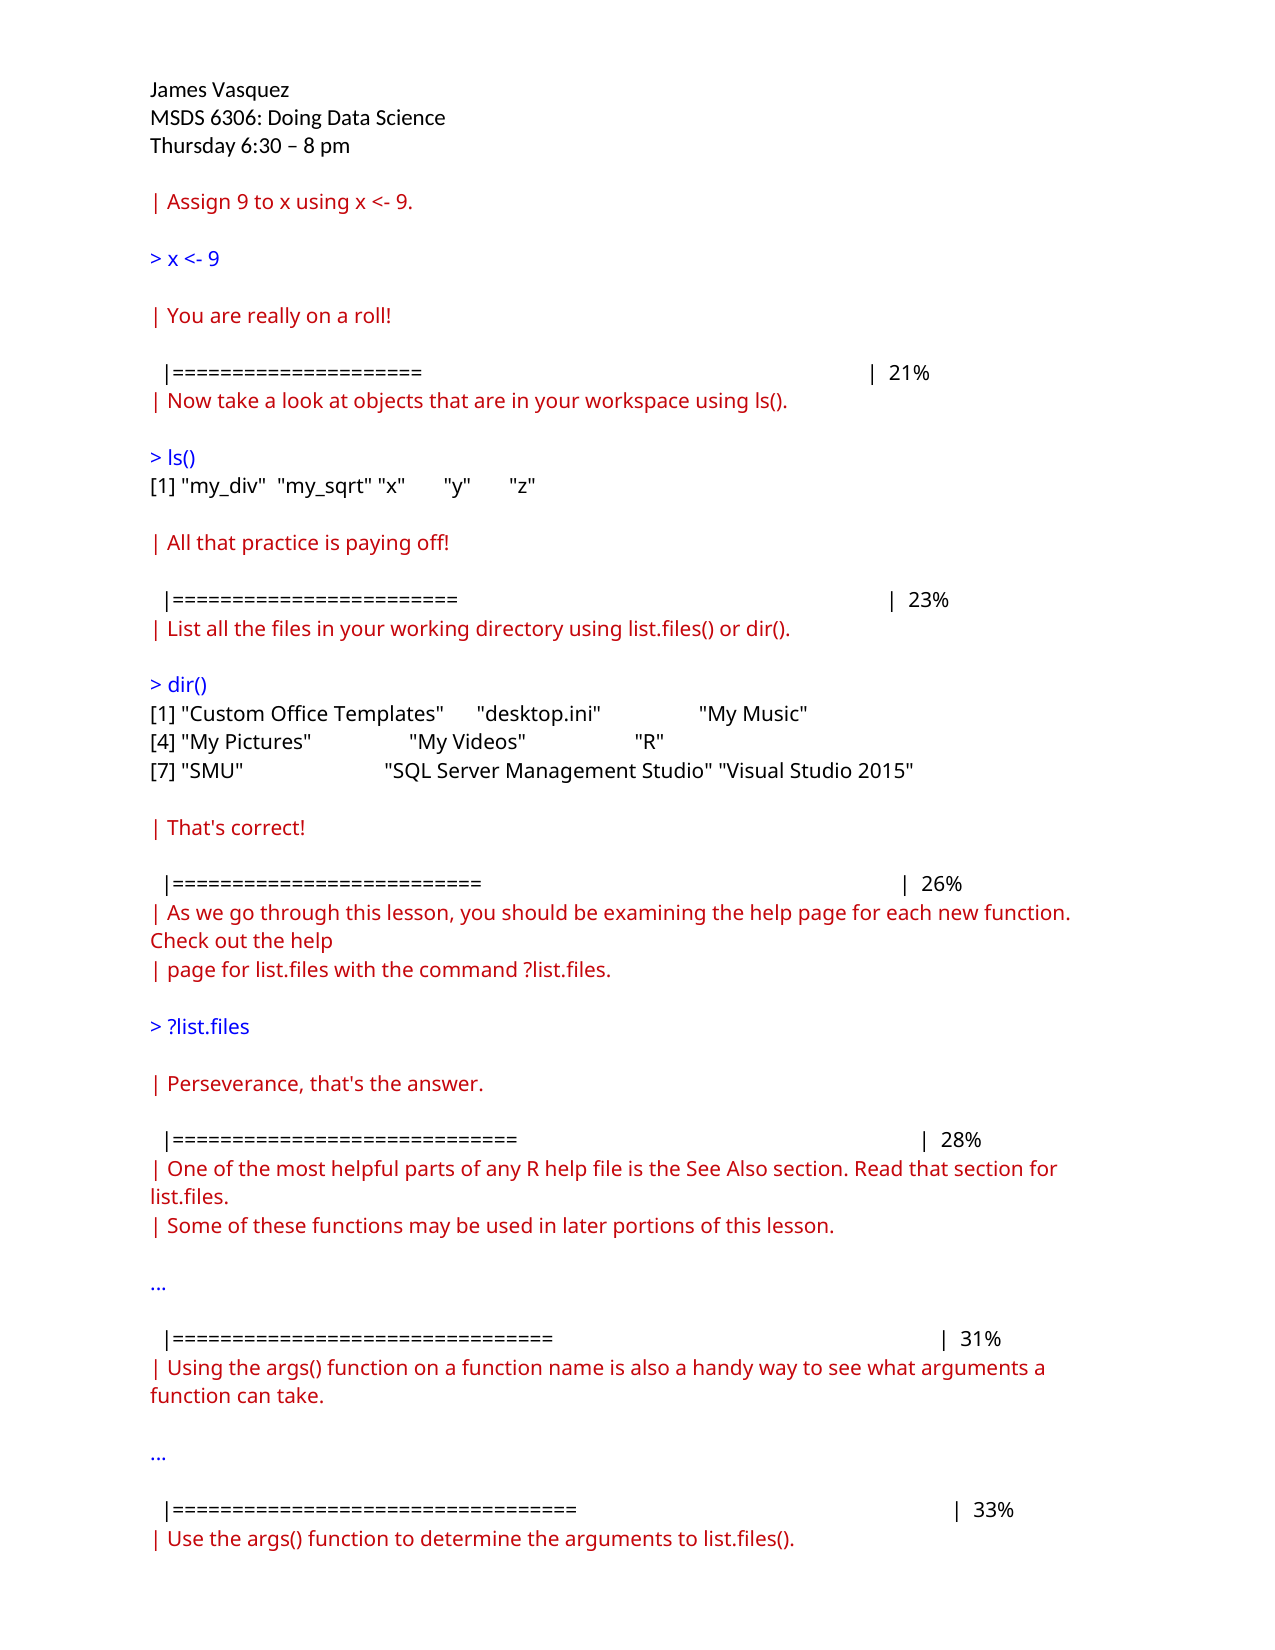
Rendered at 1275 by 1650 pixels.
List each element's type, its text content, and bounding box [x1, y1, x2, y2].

text | All that practice is paying off! [150, 528, 1125, 557]
text | Assign 9 to x using x <- 9. [150, 187, 1125, 216]
text | That's correct! [150, 813, 1125, 841]
text | Perseverance, that's the answer. [150, 1069, 1125, 1097]
text |============================= | 28% [150, 1126, 1125, 1154]
text |======================== | 23% [150, 585, 1125, 614]
text |================================== | 33% [150, 1495, 1125, 1524]
text > ?list.files [150, 1012, 1125, 1040]
text | Use the args() function to determine the arguments to list.files(). [150, 1524, 1125, 1552]
text | Using the args() function on a function name is also a handy way to see what arguments a function can take. [150, 1353, 1125, 1410]
text |================================ | 31% [150, 1324, 1125, 1353]
text |========================== | 26% [150, 869, 1125, 898]
text | As we go through this lesson, you should be examining the help page for each new function. Check out the help [150, 898, 1125, 955]
text [1] "Custom Office Templates" "desktop.ini" "My Music" [150, 699, 1125, 727]
text ... [150, 1268, 1125, 1296]
text | List all the files in your working directory using list.files() or dir(). [150, 614, 1125, 642]
text ... [150, 1438, 1125, 1467]
text | One of the most helpful parts of any R help file is the See Also section. Read that section for list.files. [150, 1154, 1125, 1211]
text | Some of these functions may be used in later portions of this lesson. [150, 1211, 1125, 1239]
text [4] "My Pictures" "My Videos" "R" [150, 727, 1125, 756]
text [1] "my_div" "my_sqrt" "x" "y" "z" [150, 471, 1125, 500]
text > dir() [150, 671, 1125, 699]
text |===================== | 21% [150, 358, 1125, 386]
text | page for list.files with the command ?list.files. [150, 955, 1125, 983]
text | You are really on a roll! [150, 301, 1125, 329]
text > x <- 9 [150, 244, 1125, 272]
text > ls() [150, 443, 1125, 471]
text | Now take a look at objects that are in your workspace using ls(). [150, 386, 1125, 414]
text [7] "SMU" "SQL Server Management Studio" "Visual Studio 2015" [150, 756, 1125, 784]
